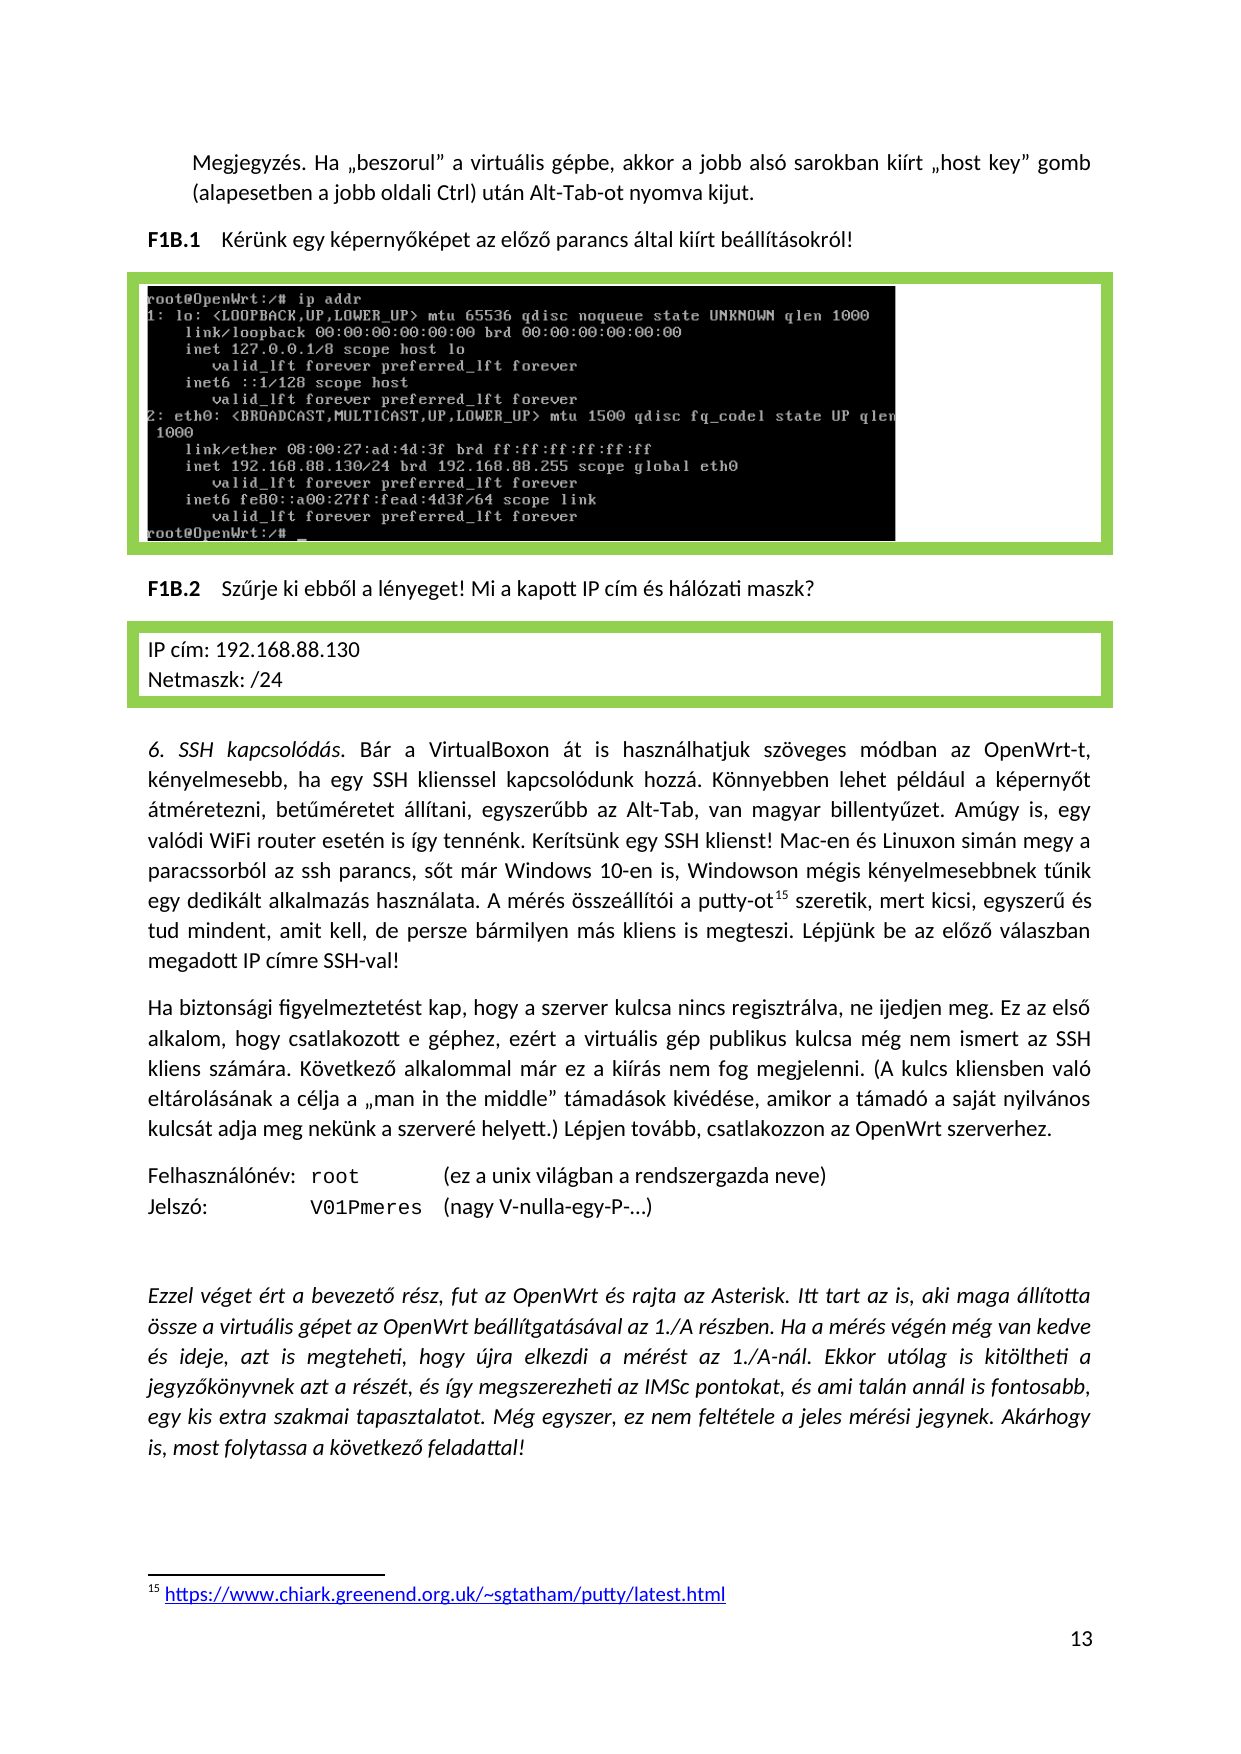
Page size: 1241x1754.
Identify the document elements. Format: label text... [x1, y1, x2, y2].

text IP cím: 192.168.88.130 Netmaszk: /24 [139, 633, 1101, 696]
picture [147, 286, 896, 541]
text Ezzel véget ért a bevezető rész, fut az OpenWrt és rajta az Asterisk. Itt tart az is, aki maga állította össze a virtuális gépet az OpenWrt beállítgatásával az 1./A részben. Ha a mérés végén még van kedve és ideje, azt is megteheti, hogy újra elkezdi a mérést az 1./A-nál. Ekkor utólag is kitöltheti a jegyzőkönyvnek azt a részét, és így megszerezheti az IMSc pontokat, és ami talán annál is fontosabb, egy kis extra szakmai tapasztalatot. Még egyszer, ez nem feltétele a jeles mérési jegynek. Akárhogy is, most folytassa a következő feladattal! [148, 1282, 1093, 1461]
text F1B.2 Szűrje ki ebből a lényeget! Mi a kapott IP cím és hálózati maszk? [148, 574, 1093, 602]
text Megjegyzés. Ha „beszorul” a virtuális gépbe, akkor a jobb alsó sarokban kiírt „host key” gomb (alapesetben a jobb oldali Ctrl) után Alt-Tab-ot nyomva kijut. [192, 148, 1093, 206]
text Felhasználónév: root (ez a unix világban a rendszergazda neve) Jelszó: V01Pmeres (nagy V-nulla-egy-P-…) [148, 1161, 1093, 1221]
text Ha biztonsági figyelmeztetést kap, hogy a szerver kulcsa nincs regisztrálva, ne ijedjen meg. Ez az első alkalom, hogy csatlakozott e géphez, ezért a virtuális gép publikus kulcsa még nem ismert az SSH kliens számára. Következő alkalommal már ez a kiírás nem fog megjelenni. (A kulcs kliensben való eltárolásának a célja a „man in the middle” támadások kivédése, amikor a támadó a saját nyilvános kulcsát adja meg nekünk a szerveré helyett.) Lépjen tovább, csatlakozzon az OpenWrt szerverhez. [148, 993, 1093, 1142]
text 6. SSH kapcsolódás. Bár a VirtualBoxon át is használhatjuk szöveges módban az OpenWrt-t, kényelmesebb, ha egy SSH klienssel kapcsolódunk hozzá. Könnyebben lehet például a képernyőt átméretezni, betűméretet állítani, egyszerűbb az Alt-Tab, van magyar billentyűzet. Amúgy is, egy valódi WiFi router esetén is így tennénk. Kerítsünk egy SSH klienst! Mac-en és Linuxon simán megy a paracssorból az ssh parancs, sőt már Windows 10-en is, Windowson mégis kényelmesebbnek tűnik egy dedikált alkalmazás használata. A mérés összeállítói a putty-ot szeretik, mert kicsi, egyszerű és tud mindent, amit kell, de persze bármilyen más kliens is megteszi. Lépjünk be az előző válaszban megadott IP címre SSH-val! [148, 735, 1093, 975]
text F1B.1 Kérünk egy képernyőképet az előző parancs által kiírt beállításokról! [148, 225, 1093, 253]
